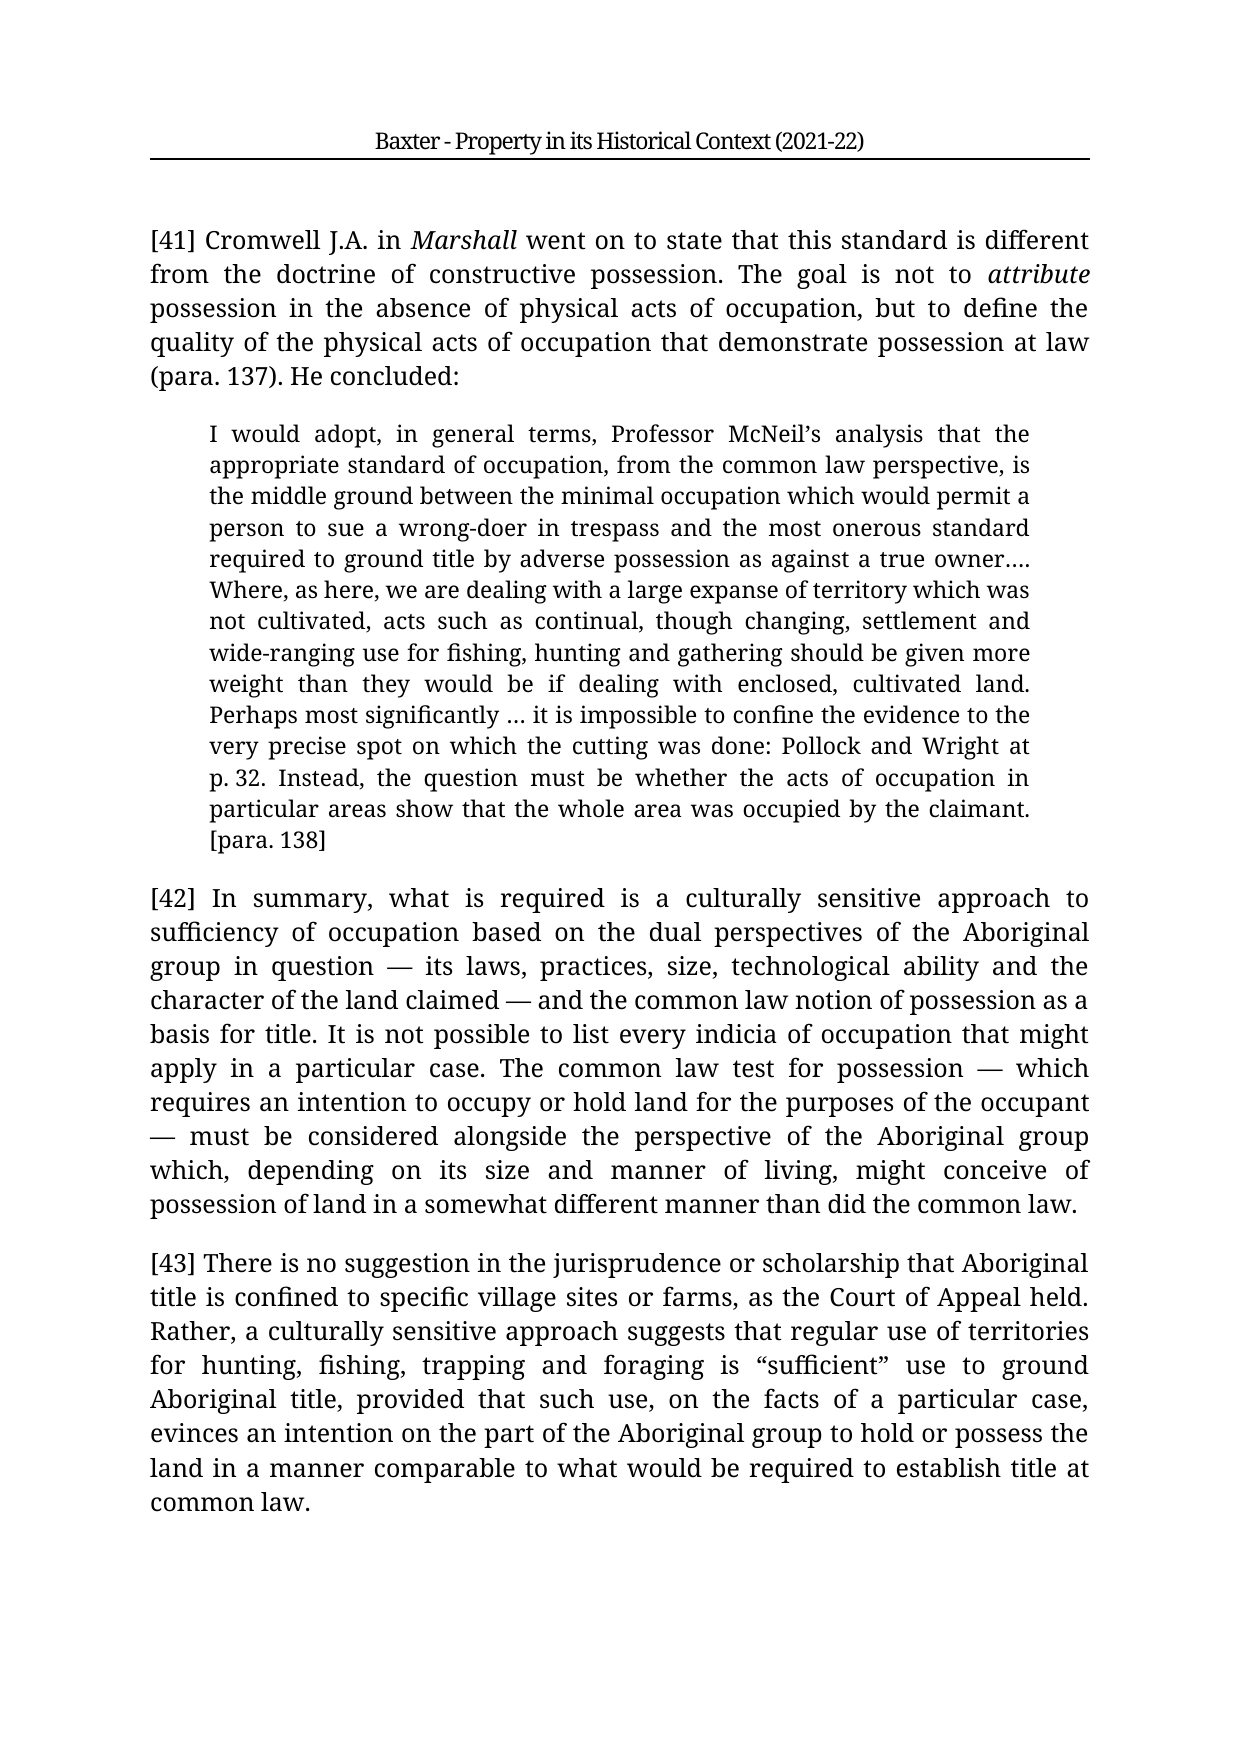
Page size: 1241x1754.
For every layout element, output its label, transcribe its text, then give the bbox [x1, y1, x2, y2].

text [42] In summary, what is required is a culturally sensitive approach to sufficiency of occupation based on the dual perspectives of the Aboriginal group in question — its laws, practices, size, technological ability and the character of the land claimed — and the common law notion of possession as a basis for title. It is not possible to list every indicia of occupation that might apply in a particular case. The common law test for possession — which requires an intention to occupy or hold land for the purposes of the occupant — must be considered alongside the perspective of the Aboriginal group which, depending on its size and manner of living, might conceive of possession of land in a somewhat different manner than did the common law. [150, 880, 1090, 1221]
text [41] Cromwell J.A. in Marshall went on to state that this standard is different from the doctrine of constructive possession. The goal is not to attribute possession in the absence of physical acts of occupation, but to define the quality of the physical acts of occupation that demonstrate possession at law (para. 137). He concluded: [150, 222, 1090, 393]
text [43] There is no suggestion in the jurisprudence or scholarship that Aboriginal title is confined to specific village sites or farms, as the Court of Appeal held. Rather, a culturally sensitive approach suggests that regular use of territories for hunting, fishing, trapping and foraging is “sufficient” use to ground Aboriginal title, provided that such use, on the facts of a particular case, evinces an intention on the part of the Aboriginal group to hold or possess the land in a manner comparable to what would be required to establish title at common law. [150, 1246, 1090, 1518]
text I would adopt, in general terms, Professor McNeil’s analysis that the appropriate standard of occupation, from the common law perspective, is the middle ground between the minimal occupation which would permit a person to sue a wrong-doer in trespass and the most onerous standard required to ground title by adverse possession as against a true owner…. Where, as here, we are dealing with a large expanse of territory which was not cultivated, acts such as continual, though changing, settlement and wide-ranging use for fishing, hunting and gathering should be given more weight than they would be if dealing with enclosed, cultivated land. Perhaps most significantly … it is impossible to confine the evidence to the very precise spot on which the cutting was done: Pollock and Wright at p. 32. Instead, the question must be whether the acts of occupation in particular areas show that the whole area was occupied by the claimant. [para. 138] [209, 418, 1031, 855]
